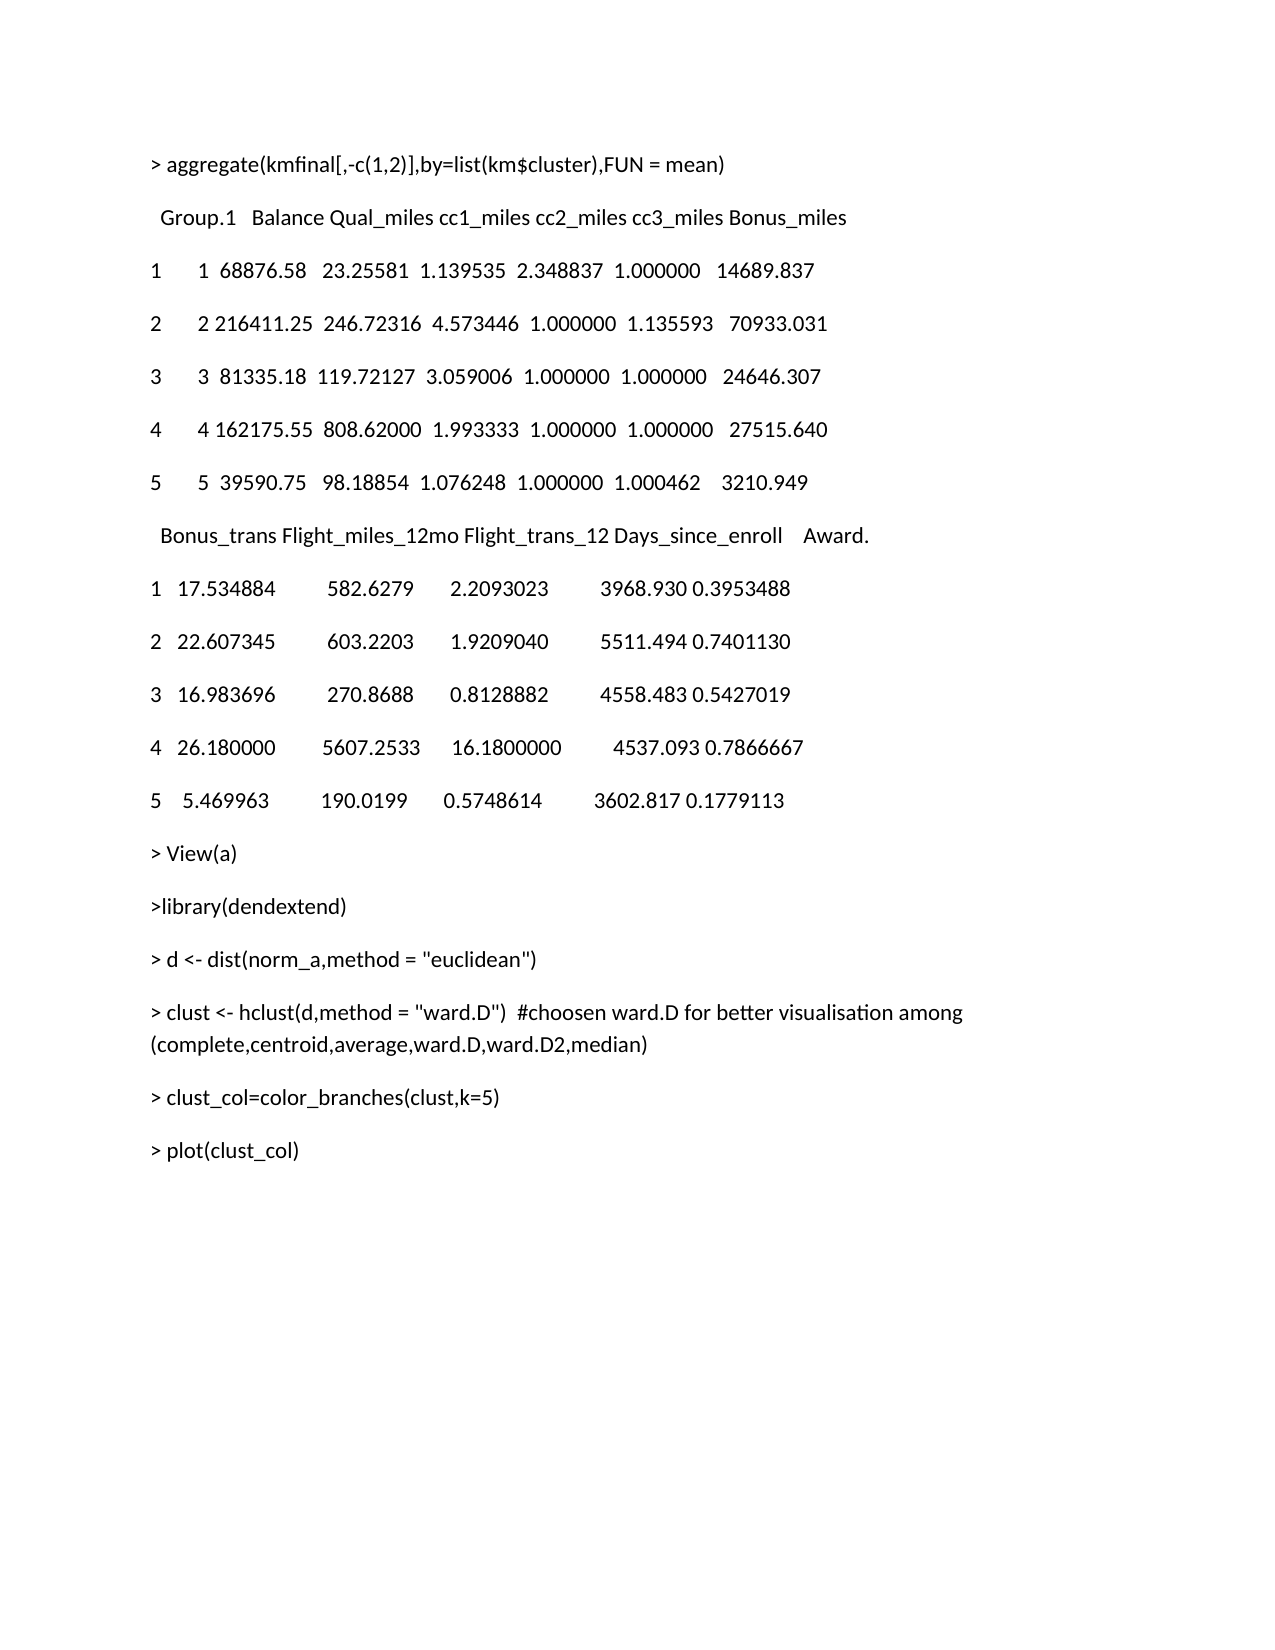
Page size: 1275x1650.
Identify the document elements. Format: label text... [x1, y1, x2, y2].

text 5 5 39590.75 98.18854 1.076248 1.000000 1.000462 3210.949 [150, 468, 1125, 496]
text 2 22.607345 603.2203 1.9209040 5511.494 0.7401130 [150, 627, 1125, 655]
text 1 17.534884 582.6279 2.2093023 3968.930 0.3953488 [150, 574, 1125, 602]
text 2 2 216411.25 246.72316 4.573446 1.000000 1.135593 70933.031 [150, 309, 1125, 337]
text 4 26.180000 5607.2533 16.1800000 4537.093 0.7866667 [150, 733, 1125, 761]
text 5 5.469963 190.0199 0.5748614 3602.817 0.1779113 [150, 786, 1125, 814]
text > clust_col=color_branches(clust,k=5) [150, 1083, 1125, 1112]
text Bonus_trans Flight_miles_12mo Flight_trans_12 Days_since_enroll Award. [150, 521, 1125, 549]
text > clust <- hclust(d,method = "ward.D") #choosen ward.D for better visualisation among (complete,centroid,average,ward.D,ward.D2,median) [150, 998, 1125, 1058]
text 3 16.983696 270.8688 0.8128882 4558.483 0.5427019 [150, 680, 1125, 708]
text >library(dendextend) [150, 892, 1125, 920]
text Group.1 Balance Qual_miles cc1_miles cc2_miles cc3_miles Bonus_miles [150, 203, 1125, 231]
text > aggregate(kmfinal[,-c(1,2)],by=list(km$cluster),FUN = mean) [150, 150, 1125, 178]
text 3 3 81335.18 119.72127 3.059006 1.000000 1.000000 24646.307 [150, 362, 1125, 390]
text > d <- dist(norm_a,method = "euclidean") [150, 945, 1125, 973]
text 4 4 162175.55 808.62000 1.993333 1.000000 1.000000 27515.640 [150, 415, 1125, 443]
text > plot(clust_col) [150, 1137, 1125, 1164]
text > View(a) [150, 839, 1125, 867]
text 1 1 68876.58 23.25581 1.139535 2.348837 1.000000 14689.837 [150, 256, 1125, 284]
